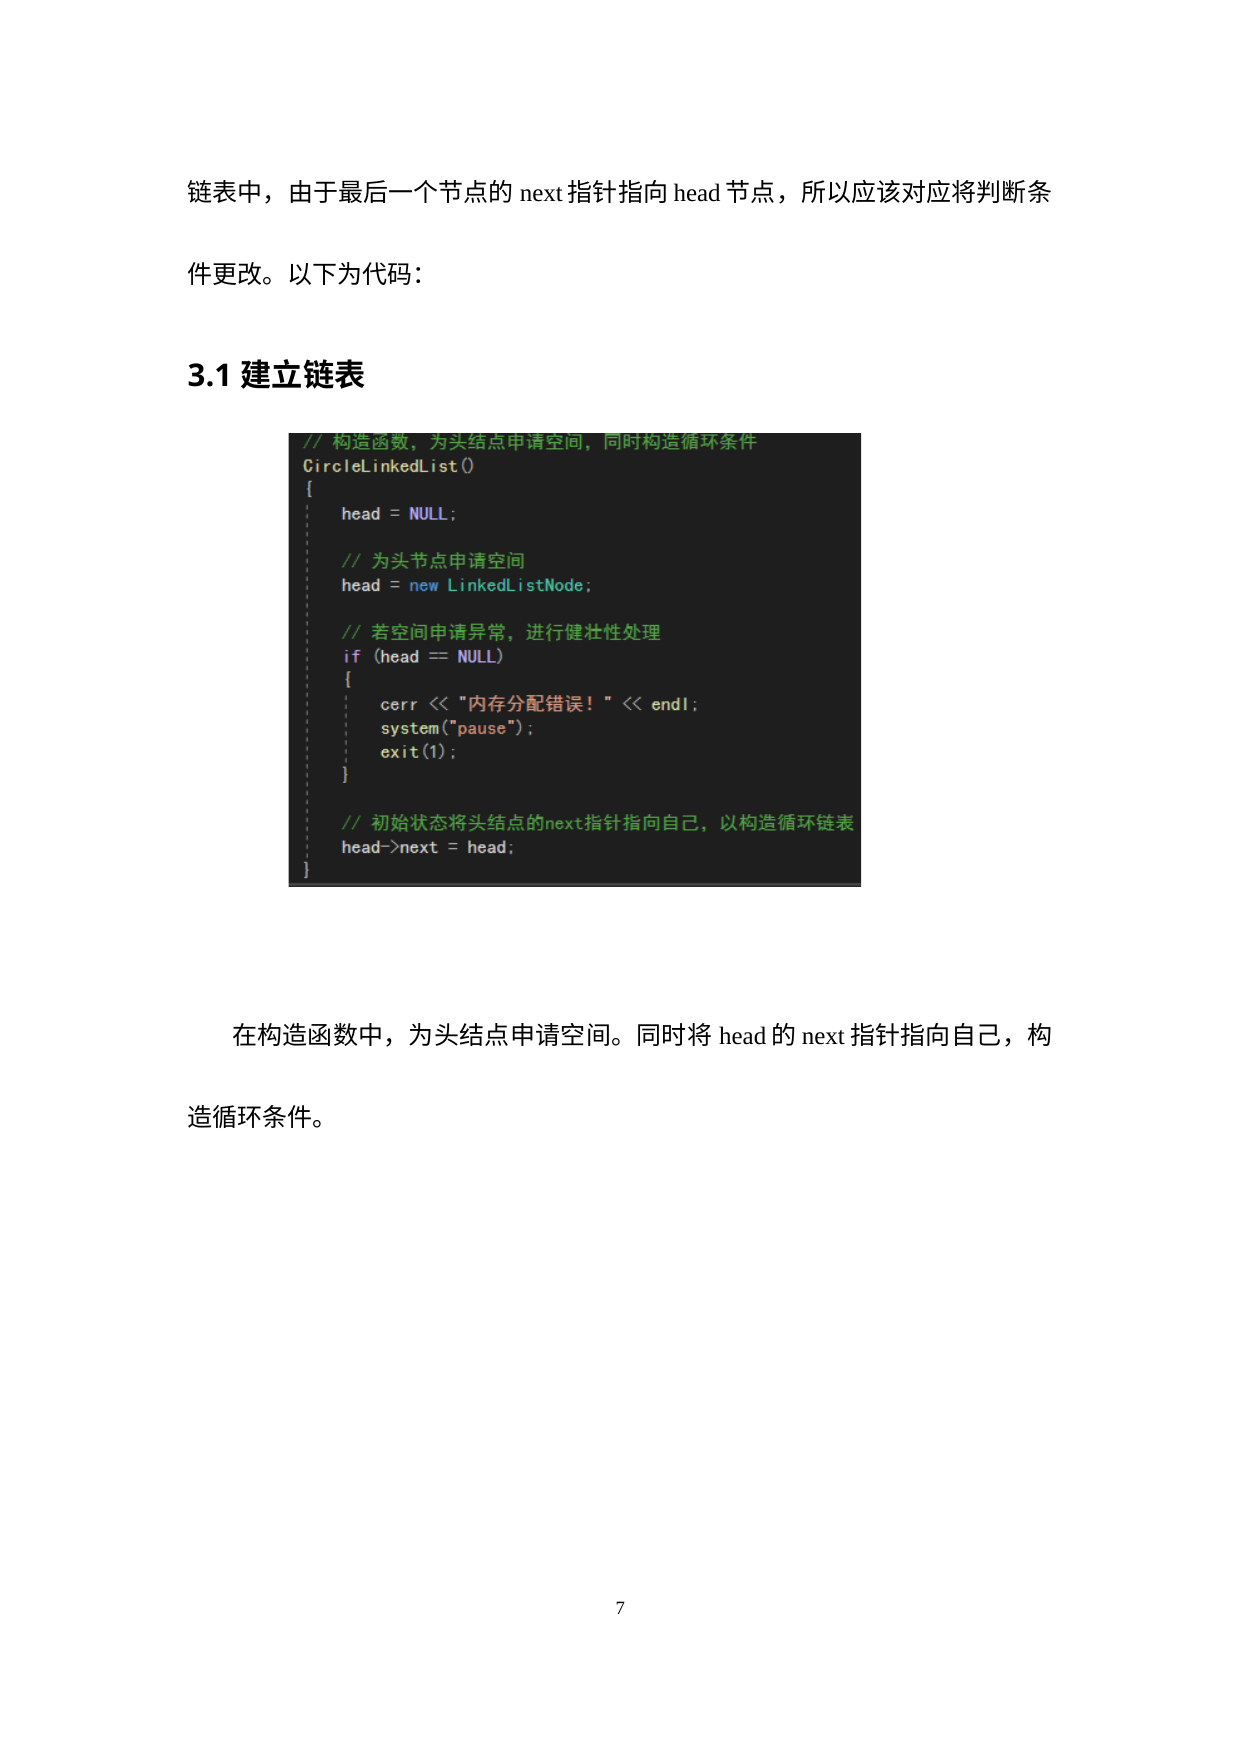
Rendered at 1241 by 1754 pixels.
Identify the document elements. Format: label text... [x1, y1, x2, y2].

text 在构造函数中，为头结点申请空间。同时将head的next指针指向自己，构造循环条件。 [187, 1001, 1053, 1148]
picture [288, 433, 862, 887]
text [187, 158, 1053, 305]
subtitle 3.1 建立链表 [187, 341, 1053, 406]
